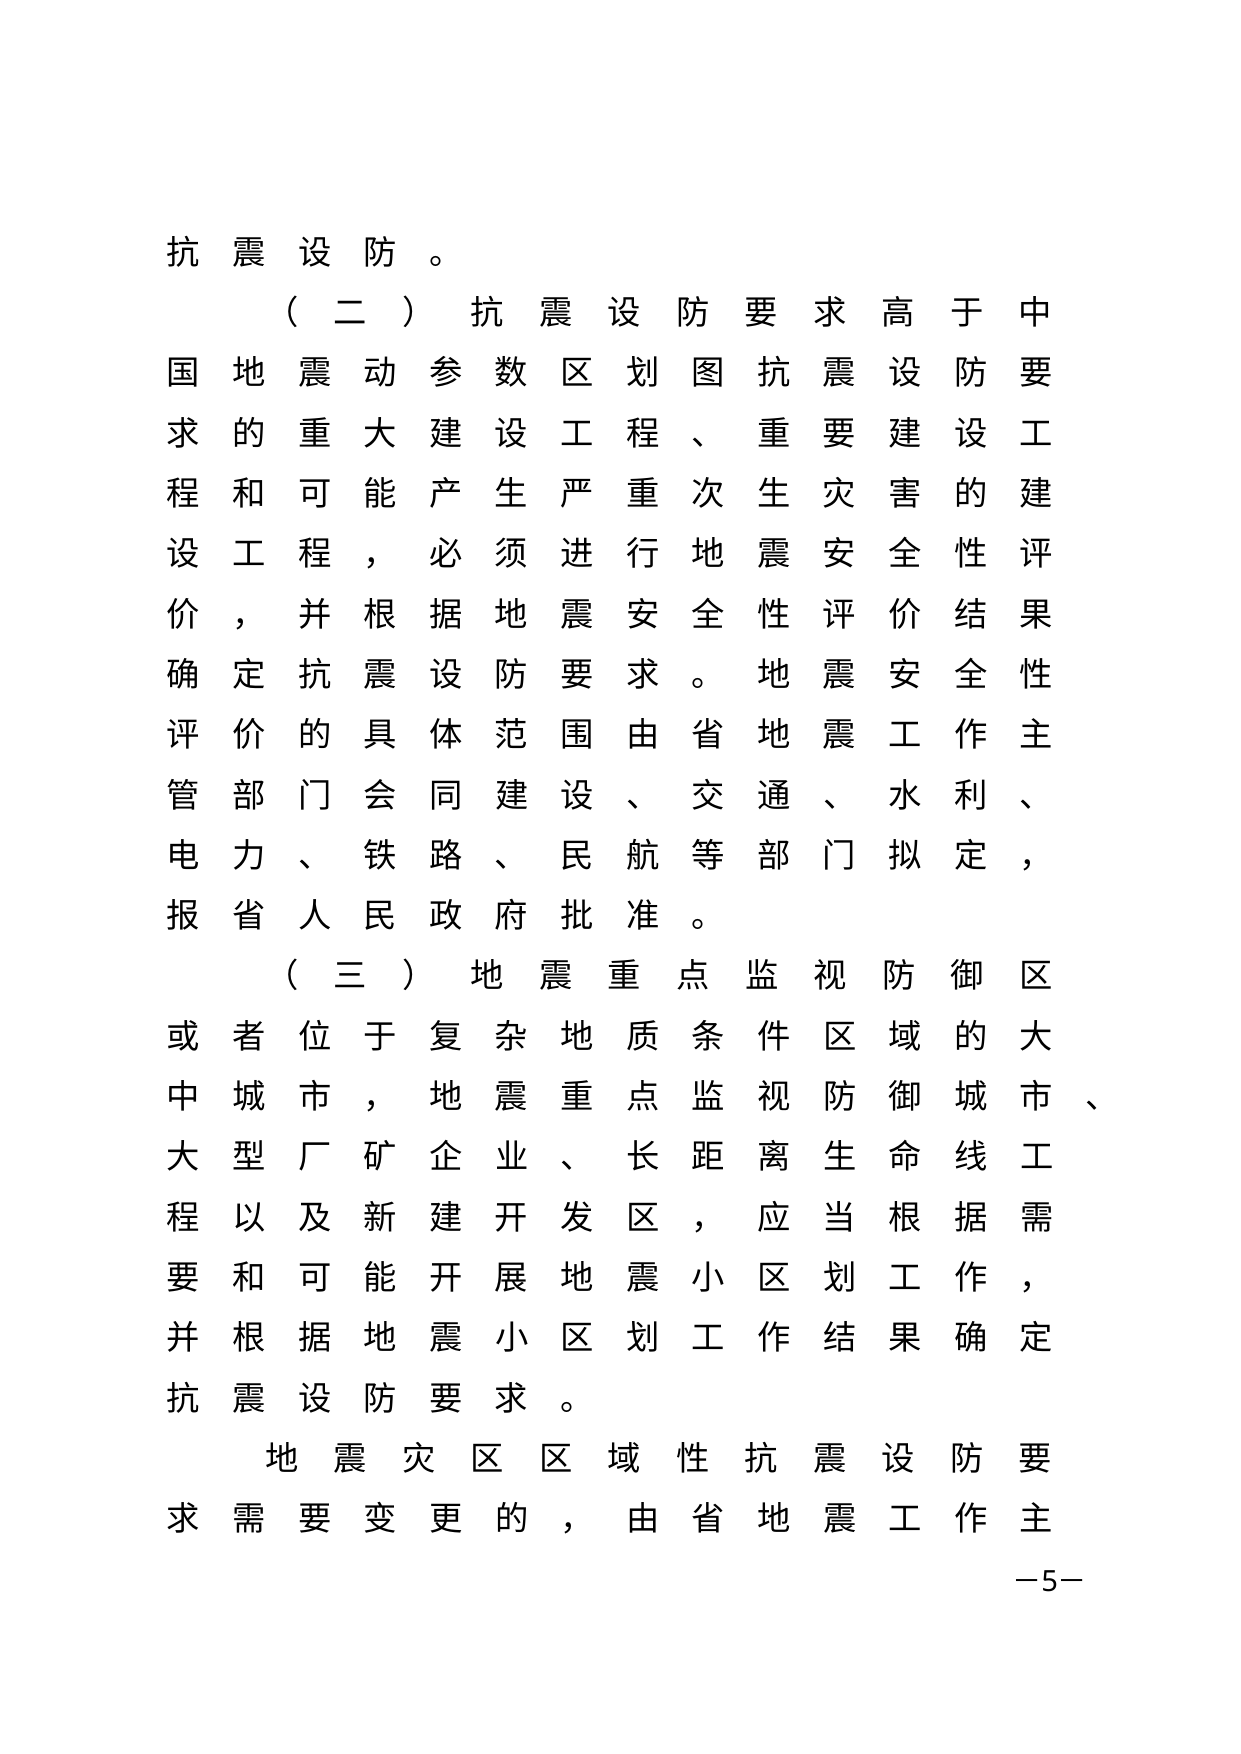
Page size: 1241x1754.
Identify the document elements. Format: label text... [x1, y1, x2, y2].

text （二）抗震设防要求高于中国地震动参数区划图抗震设防要求的重大建设工程、重要建设工程和可能产生严重次生灾害的建设工程，必须进行地震安全性评价，并根据地震安全性评价结果确定抗震设防要求。地震安全性评价的具体范围由省地震工作主管部门会同建设、交通、水利、电力、铁路、民航等部门拟定，报省人民政府批准。 [167, 280, 1085, 943]
text 地震灾区区域性抗震设防要求需要变更的，由省地震工作主管部门按照规定报国家有关部门审批。 [167, 1426, 1085, 1546]
text （三）地震重点监视防御区或者位于复杂地质条件区域的大中城市，地震重点监视防御城市、大型厂矿企业、长距离生命线工程以及新建开发区，应当根据需要和可能开展地震小区划工作，并根据地震小区划工作结果确定抗震设防要求。 [167, 943, 1085, 1426]
text （一）一般建设工程必须按照国家颁布的中国地震动参数区划图规定的抗震设防要求，进行抗震设防。 [167, 219, 1085, 280]
